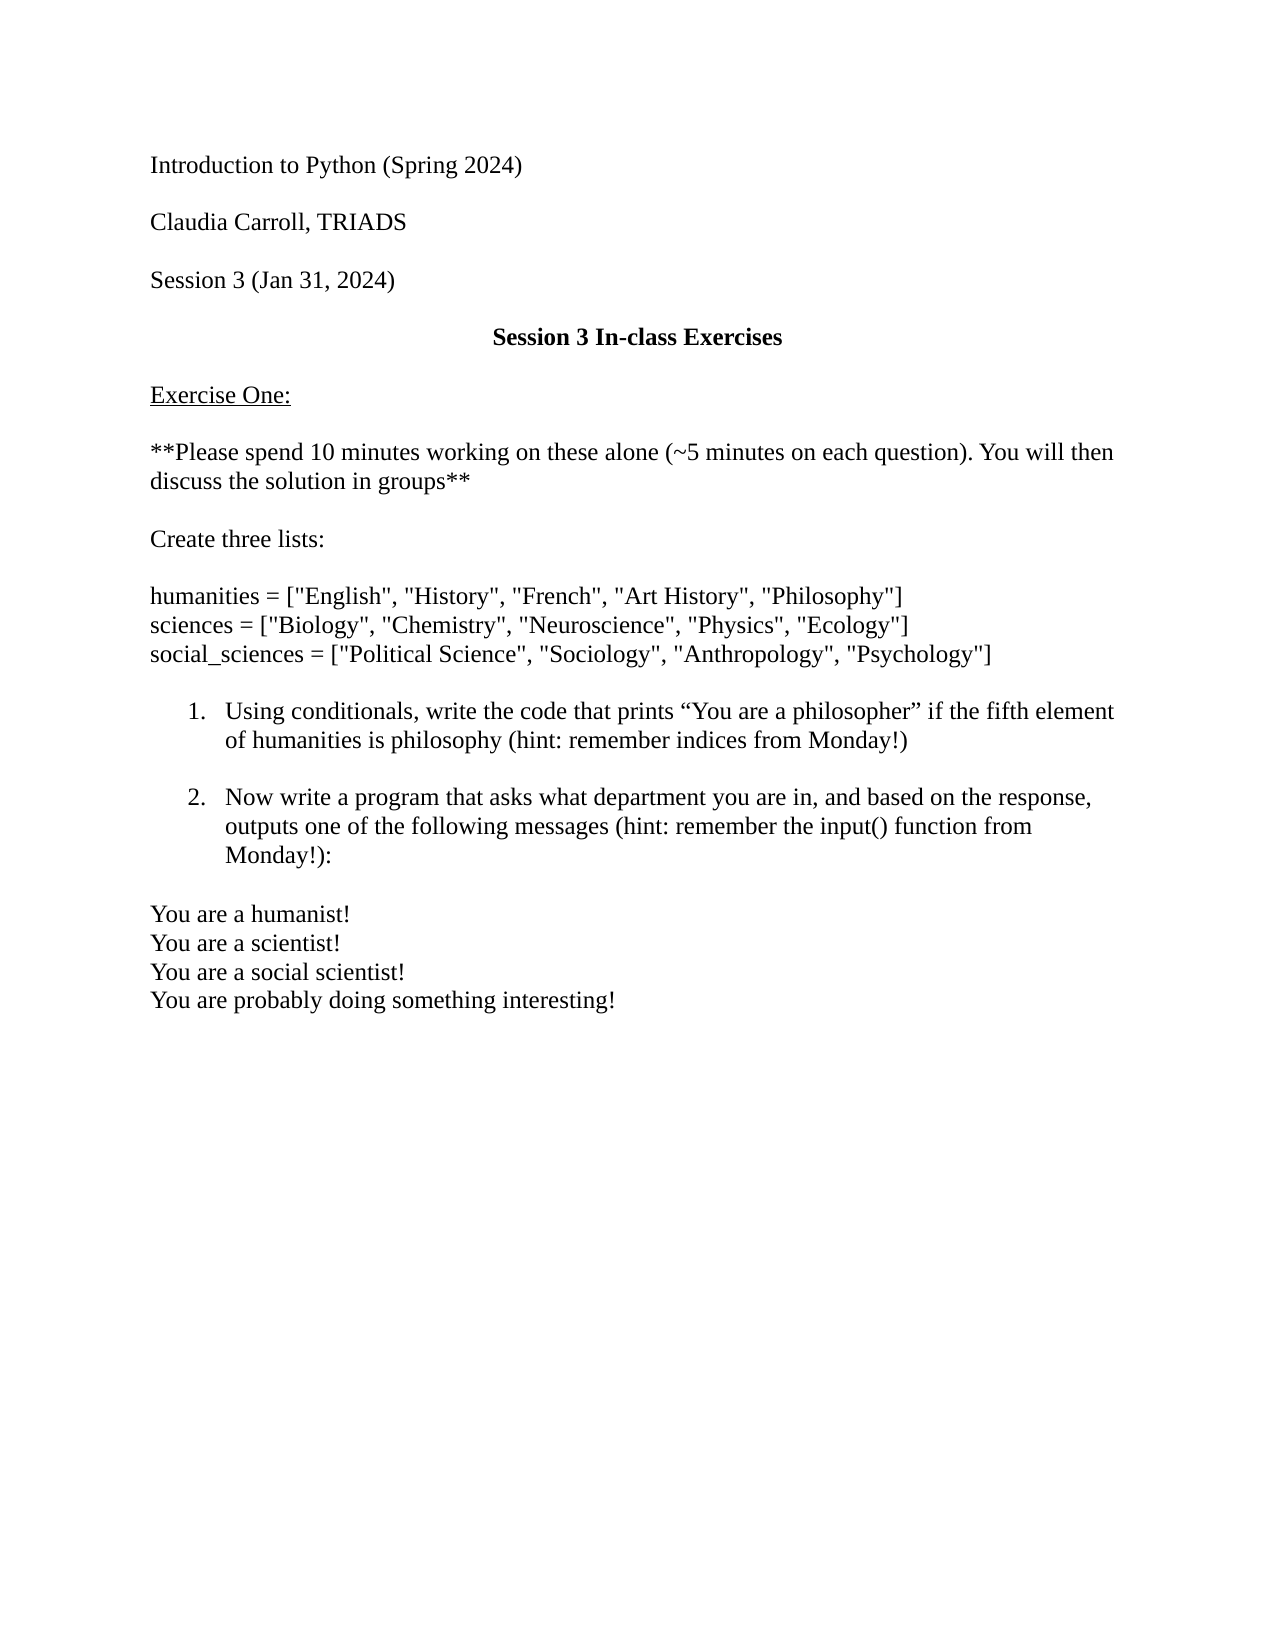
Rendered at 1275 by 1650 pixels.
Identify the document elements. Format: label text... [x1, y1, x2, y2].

text You are probably doing something interesting! [150, 986, 1125, 1014]
text You are a social scientist! [150, 957, 1125, 986]
list Using conditionals, write the code that prints “You are a philosopher” if the fifth element of humanities is philosophy (hint: remember indices from Monday!) [187, 696, 1125, 754]
list Now write a program that asks what department you are in, and based on the response, outputs one of the following messages (hint: remember the input() function from Monday!): [187, 782, 1125, 899]
text You are a scientist! [150, 928, 1125, 957]
text Exercise One: [150, 380, 1125, 409]
text You are a humanist! [150, 899, 1125, 928]
text Session 3 (Jan 31, 2024) [150, 265, 1125, 294]
text social_sciences = ["Political Science", "Sociology", "Anthropology", "Psychology"] [150, 639, 1125, 667]
text humanities = ["English", "History", "French", "Art History", "Philosophy"] [150, 581, 1125, 610]
text **Please spend 10 minutes working on these alone (~5 minutes on each question). You will then discuss the solution in groups** [150, 437, 1125, 495]
text Claudia Carroll, TRIADS [150, 207, 1125, 236]
text sciences = ["Biology", "Chemistry", "Neuroscience", "Physics", "Ecology"] [150, 610, 1125, 639]
text Introduction to Python (Spring 2024) [150, 150, 1125, 179]
text Session 3 In-class Exercises [150, 322, 1125, 351]
text Create three lists: [150, 524, 1125, 552]
